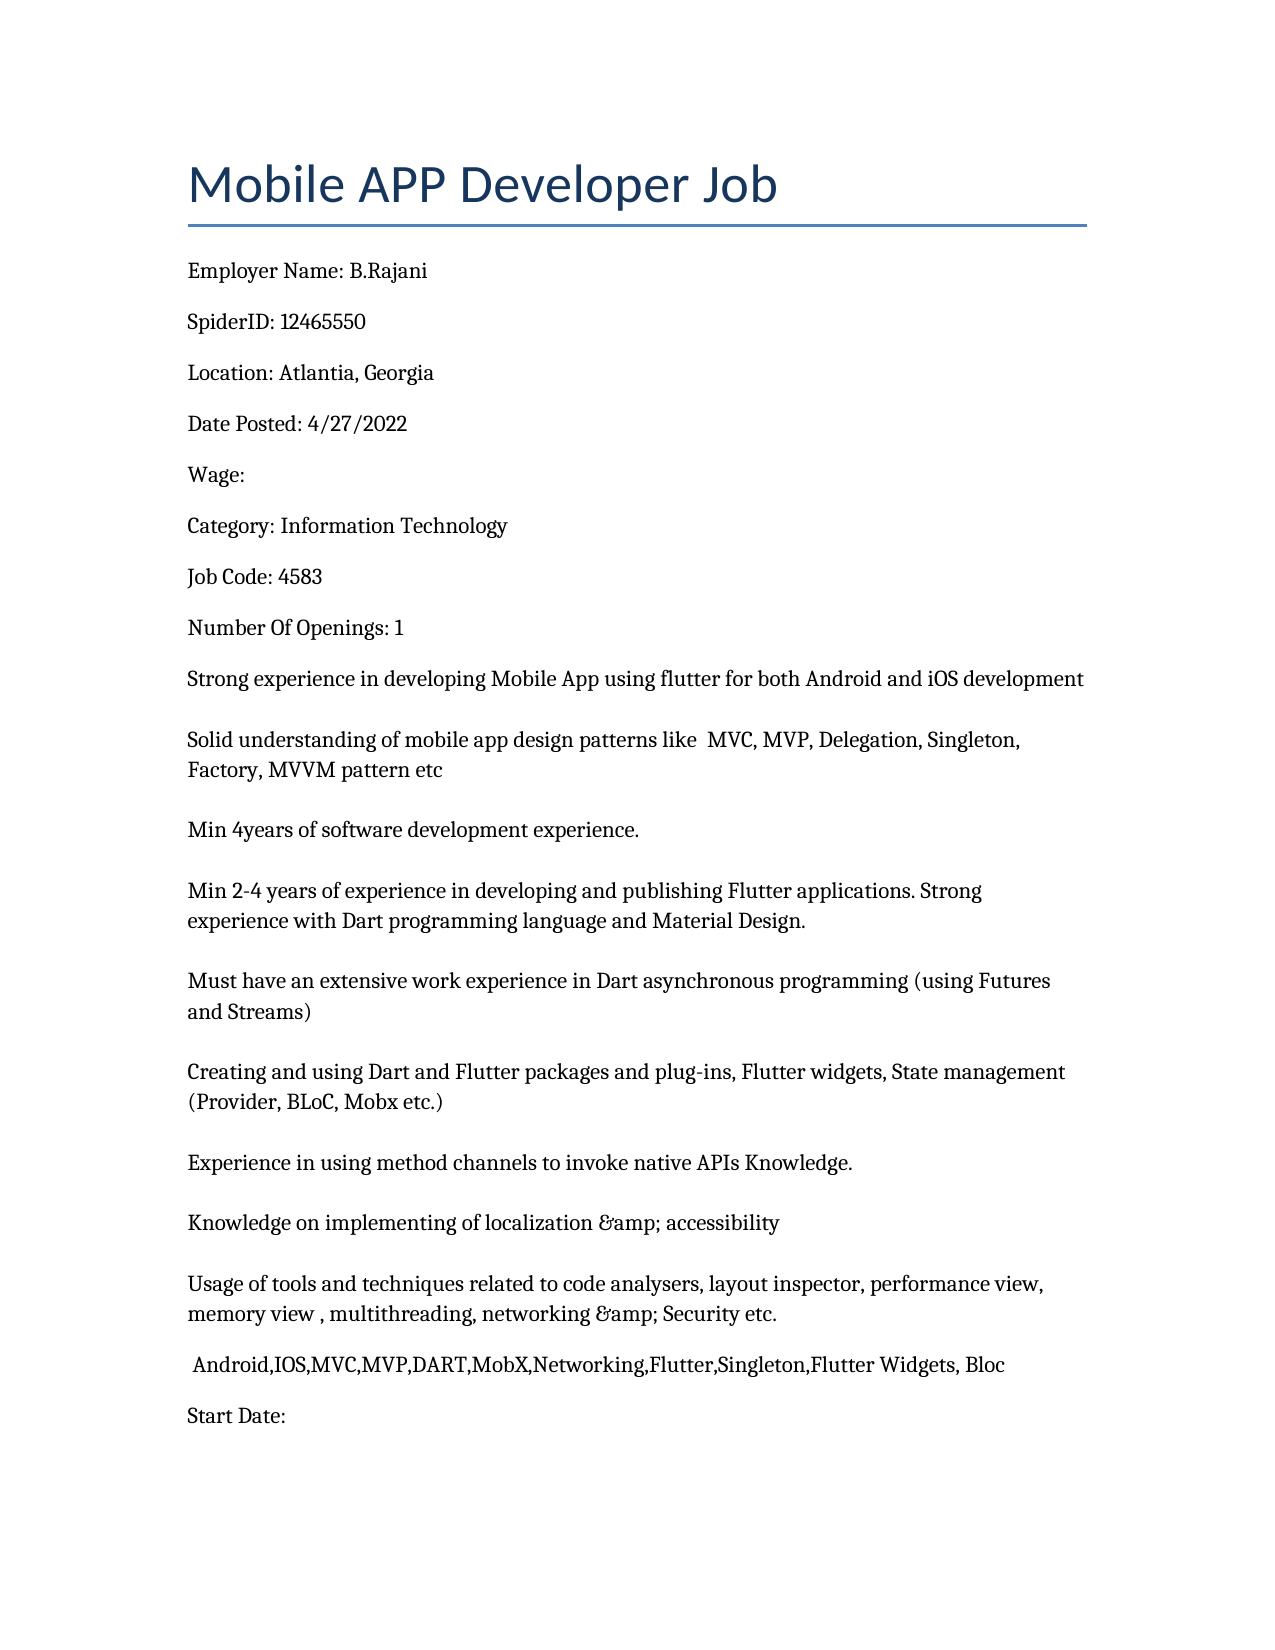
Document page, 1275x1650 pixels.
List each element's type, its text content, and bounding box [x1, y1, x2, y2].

text Job Code: 4583 [187, 564, 1087, 590]
text Employer Name: B.Rajani [187, 258, 1087, 284]
text Category: Information Technology [187, 513, 1087, 539]
text Android,IOS,MVC,MVP,DART,MobX,Networking,Flutter,Singleton,Flutter Widgets, Bloc [187, 1352, 1087, 1378]
text SpiderID: 12465550 [187, 309, 1087, 335]
text Date Posted: 4/27/2022 [187, 411, 1087, 437]
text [187, 1403, 1087, 1489]
text Wage: [187, 462, 1087, 488]
text Strong experience in developing Mobile App using flutter for both Android and iOS development Solid understanding of mobile app design patterns like  MVC, MVP, Delegation, Singleton, Factory, MVVM pattern etc Min 4years of software development experience. Min 2-4 years of experience in developing and publishing Flutter applications. Strong experience with Dart programming language and Material Design. Must have an extensive work experience in Dart asynchronous programming (using Futures and Streams) Creating and using Dart and Flutter packages and plug-ins, Flutter widgets, State management (Provider, BLoC, Mobx etc.) Experience in using method channels to invoke native APIs Knowledge. Knowledge on implementing of localization &amp; accessibility Usage of tools and techniques related to code analysers, layout inspector, performance view, memory view , multithreading, networking &amp; Security etc. [187, 666, 1087, 1327]
title Mobile APP Developer Job [187, 150, 1087, 227]
text Location: Atlantia, Georgia [187, 360, 1087, 386]
text Number Of Openings: 1 [187, 615, 1087, 641]
